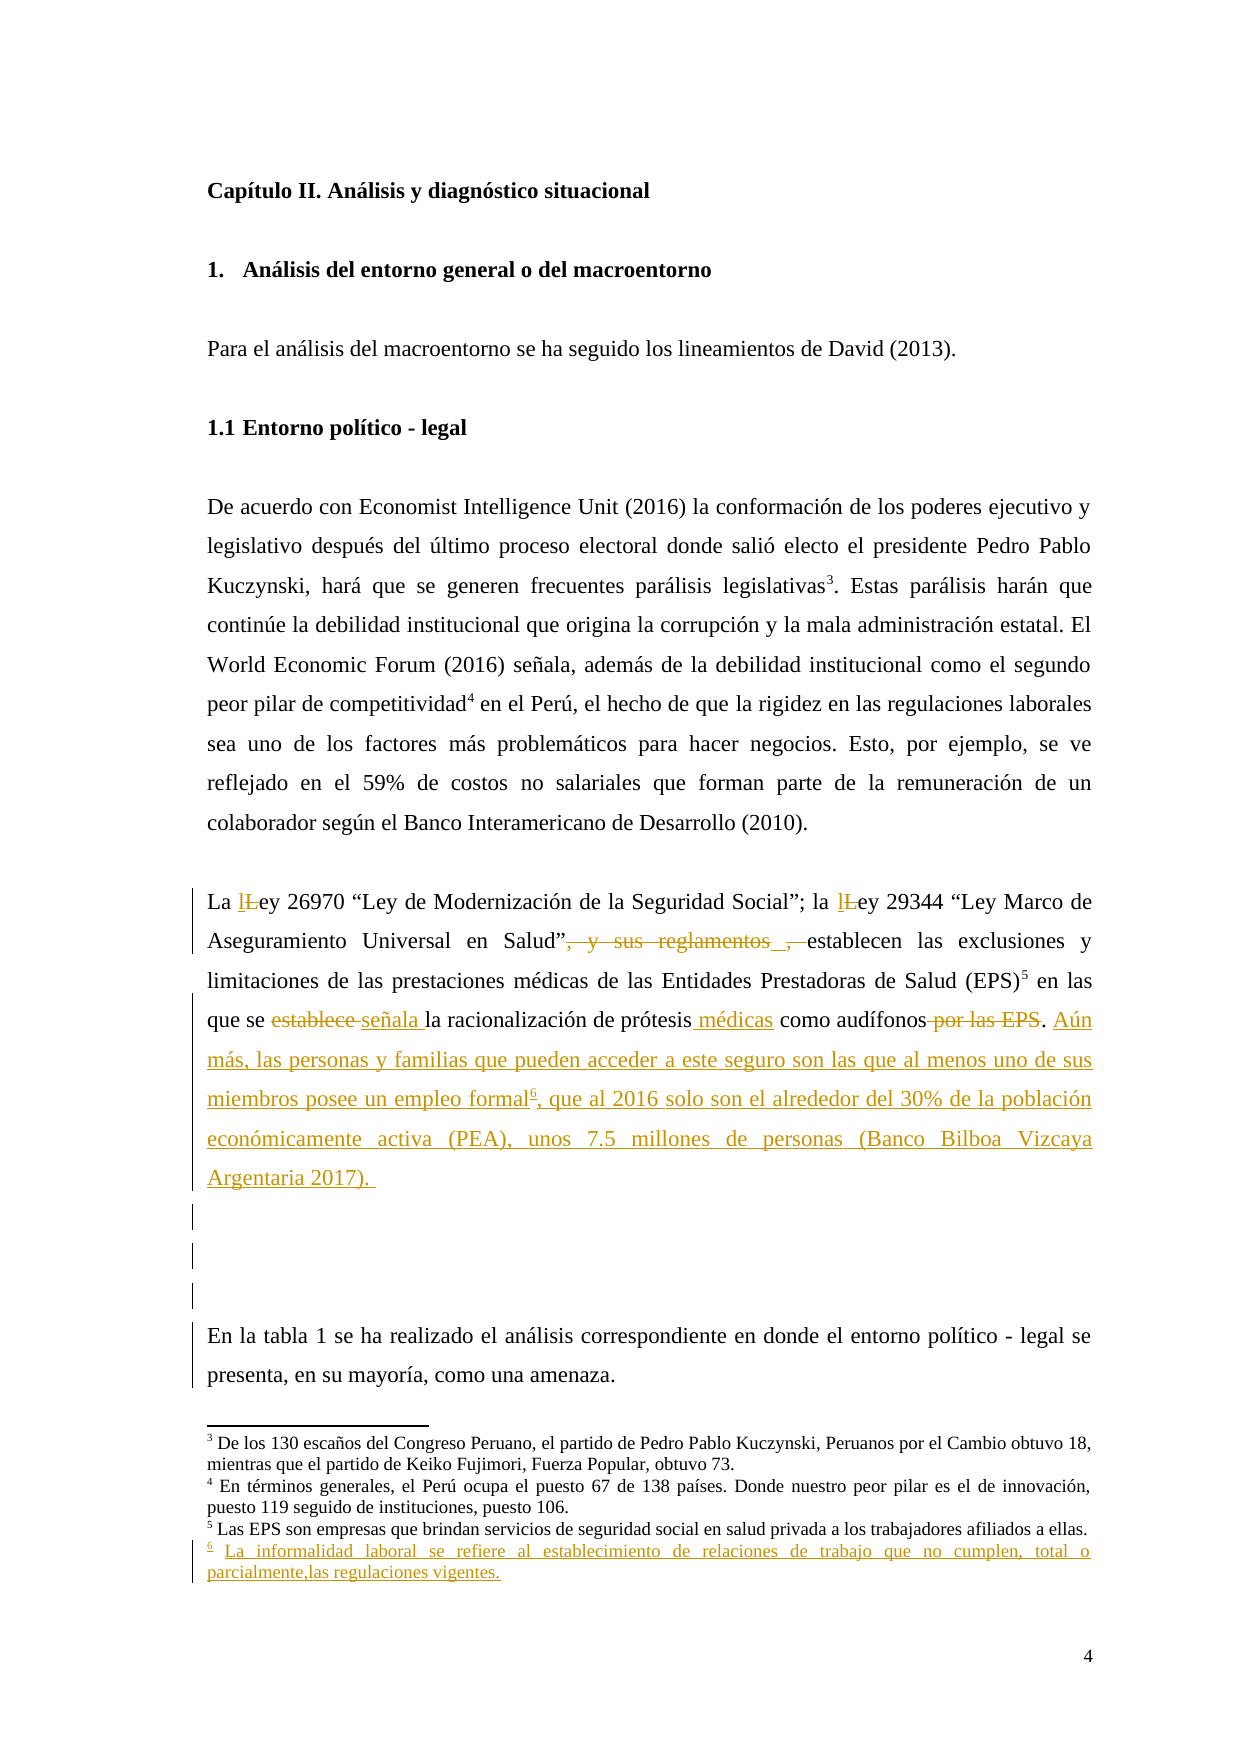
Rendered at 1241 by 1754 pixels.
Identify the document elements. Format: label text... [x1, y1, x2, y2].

text Para el análisis del macroentorno se ha seguido los lineamientos de David (2013). [207, 335, 1092, 361]
text La ey 26970 “Ley de Modernización de la Seguridad Social”; la ey 29344 “Ley Marco de Aseguramiento Universal en Salud”establecen las exclusiones y limitaciones de las prestaciones médicas de las Entidades Prestadoras de Salud (EPS) en las que se la racionalización de prótesis como audífonos. [207, 888, 1092, 1069]
text La ey 26970 “Ley de Modernización de la Seguridad Social”; la ey 29344 “Ley Marco de Aseguramiento Universal en Salud”establecen las exclusiones y limitaciones de las prestaciones médicas de las Entidades Prestadoras de Salud (EPS) en las que se la racionalización de prótesis como audífonos. [207, 1149, 1092, 1191]
text En la tabla 1 se ha realizado el análisis correspondiente en donde el entorno político - legal sepresenta, en su mayoría, como una amenaza. [207, 1322, 1092, 1388]
text De acuerdo con Economist Intelligence Unit (2016) la conformación de los poderes ejecutivo y legislativo después del último proceso electoral donde salió electo el presidente Pedro Pablo Kuczynski, hará que se generen frecuentes parálisis legislativas. Estas parálisis harán que continúe la debilidad institucional que origina la corrupción y la mala administración estatal. El World Economic Forum (2016) señala, además de la debilidad institucional como el segundo peor pilar de competitividad en el Perú, el hecho de que la rigidez en las regulaciones laborales sea uno de los factores más problemáticos para hacer negocios. Esto, por ejemplo, se ve reflejado en el 59% de costos no salariales que forman parte de la remuneración de un colaborador según el Banco Interamericano de Desarrollo (2010). [207, 493, 1092, 835]
text La ey 26970 “Ley de Modernización de la Seguridad Social”; la ey 29344 “Ley Marco de Aseguramiento Universal en Salud”establecen las exclusiones y limitaciones de las prestaciones médicas de las Entidades Prestadoras de Salud (EPS) en las que se la racionalización de prótesis como audífonos. [207, 1070, 1092, 1148]
text 1. Análisis del entorno general o del macroentorno [207, 256, 1092, 282]
text 1.1 Entorno político - legal [207, 414, 1092, 440]
text Capítulo II. Análisis y diagnóstico situacional [207, 177, 1092, 203]
